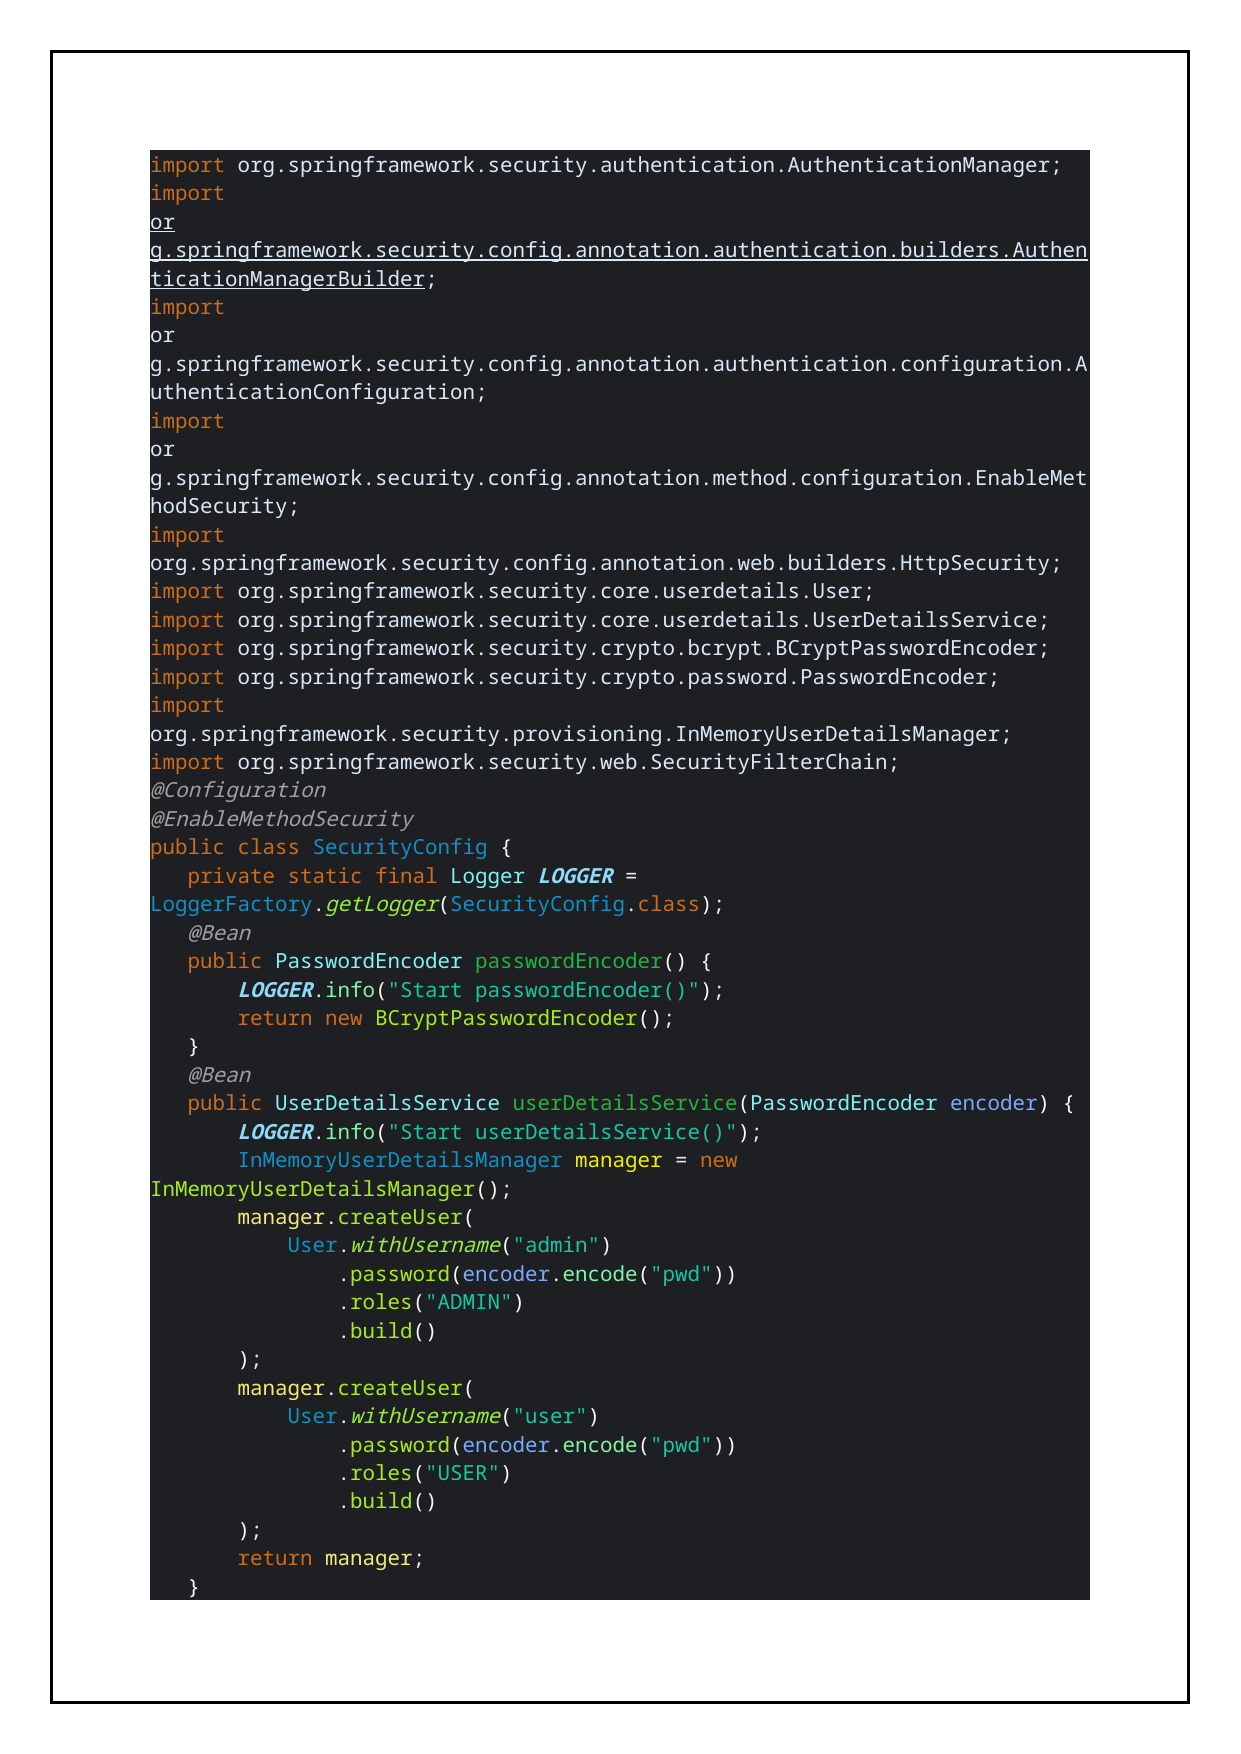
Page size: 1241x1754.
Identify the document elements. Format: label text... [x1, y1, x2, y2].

text User.withUsername("user") [150, 1401, 1090, 1430]
text import org.springframework.security.config.annotation.method.configuration.EnableMethodSecurity; [150, 406, 1090, 520]
text LOGGER.info("Start userDetailsService()"); [150, 1117, 1090, 1145]
text import org.springframework.security.config.annotation.web.builders.HttpSecurity; [150, 520, 1090, 577]
text return new BCryptPasswordEncoder(); [150, 1003, 1090, 1032]
text import org.springframework.security.authentication.AuthenticationManager; [150, 150, 1090, 178]
text ); [150, 1344, 1090, 1373]
text import org.springframework.security.core.userdetails.UserDetailsService; [150, 605, 1090, 633]
text .build() [150, 1487, 1090, 1515]
text } [150, 1032, 1090, 1060]
text public UserDetailsService userDetailsService(PasswordEncoder encoder) { [150, 1088, 1090, 1117]
text .password(encoder.encode("pwd")) [150, 1430, 1090, 1458]
text .password(encoder.encode("pwd")) [150, 1259, 1090, 1287]
text import org.springframework.security.config.annotation.authentication.configuration.AuthenticationConfiguration; [150, 292, 1090, 406]
text import org.springframework.security.web.SecurityFilterChain; [150, 747, 1090, 776]
text .roles("ADMIN") [150, 1287, 1090, 1316]
text import org.springframework.security.crypto.password.PasswordEncoder; [150, 662, 1090, 690]
text @EnableMethodSecurity [150, 804, 1090, 832]
text LOGGER.info("Start passwordEncoder()"); [150, 975, 1090, 1003]
text return manager; [150, 1543, 1090, 1572]
text @Bean [150, 1060, 1090, 1088]
text import org.springframework.security.provisioning.InMemoryUserDetailsManager; [150, 690, 1090, 747]
text manager.createUser( [150, 1373, 1090, 1401]
text User.withUsername("admin") [150, 1231, 1090, 1259]
text ); [150, 1515, 1090, 1543]
text manager.createUser( [150, 1202, 1090, 1231]
text public class SecurityConfig { [150, 832, 1090, 861]
text @Configuration [150, 776, 1090, 804]
text .build() [150, 1316, 1090, 1344]
text import org.springframework.security.crypto.bcrypt.BCryptPasswordEncoder; [150, 633, 1090, 662]
text private static final Logger LOGGER = LoggerFactory.getLogger(SecurityConfig.class); [150, 861, 1090, 918]
text .roles("USER") [150, 1458, 1090, 1487]
text @Bean [150, 918, 1090, 946]
text } [150, 1572, 1090, 1600]
text InMemoryUserDetailsManager manager = new InMemoryUserDetailsManager(); [150, 1145, 1090, 1202]
text import org.springframework.security.core.userdetails.User; [150, 577, 1090, 605]
text public PasswordEncoder passwordEncoder() { [150, 946, 1090, 975]
text import org.springframework.security.config.annotation.authentication.builders.AuthenticationManagerBuilder; [150, 178, 1090, 292]
